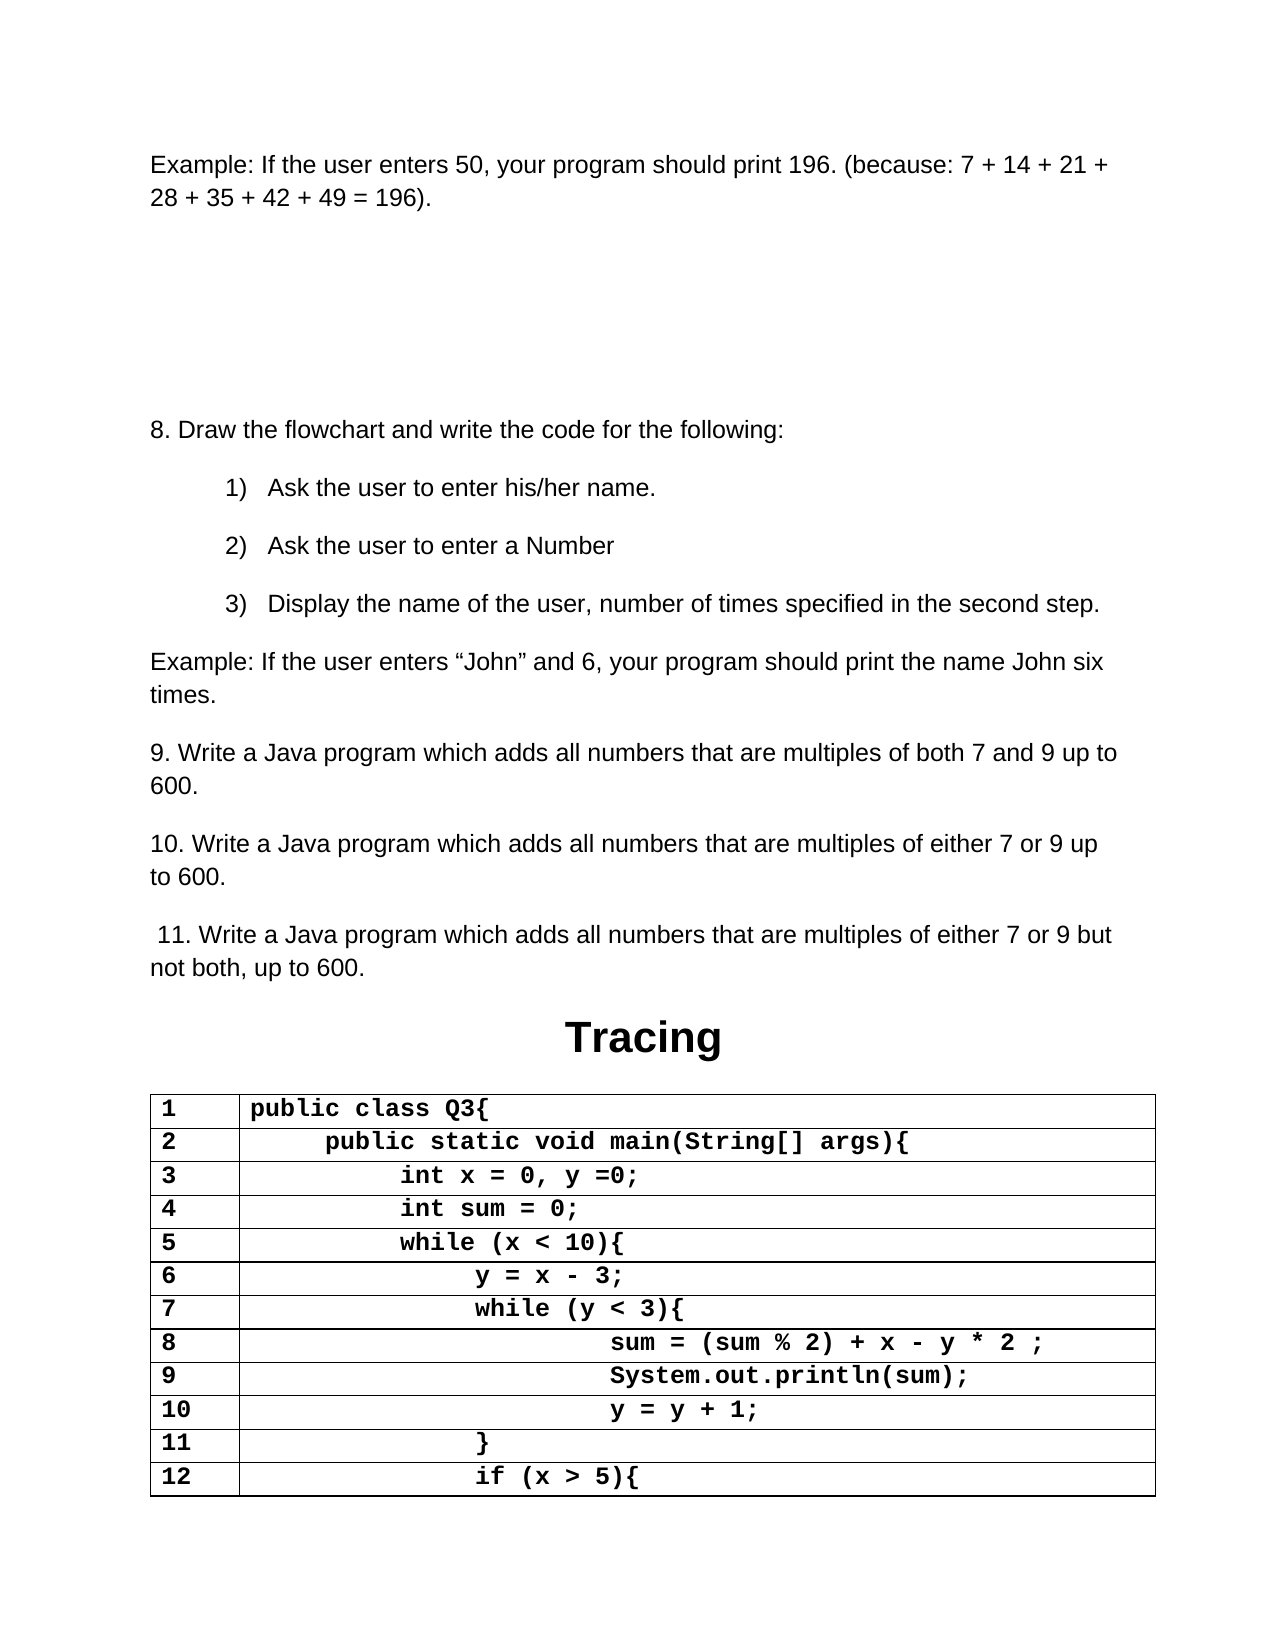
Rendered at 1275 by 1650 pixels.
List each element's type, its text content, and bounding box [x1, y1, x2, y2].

table_cell 4 [151, 1196, 239, 1228]
table_cell 11 [151, 1430, 239, 1462]
table_cell 6 [151, 1263, 239, 1295]
table_cell 3 [151, 1162, 239, 1194]
table_cell if (x > 5){ [240, 1463, 1155, 1495]
table_cell 8 [151, 1330, 239, 1362]
text 3) Display the name of the user, number of times specified in the second step. [225, 589, 1125, 618]
text 11. Write a Java program which adds all numbers that are multiples of either 7 or 9 but not both, up to 600. [150, 920, 1125, 982]
table_header public class Q3{ [240, 1095, 1155, 1128]
text 1) Ask the user to enter his/her name. [225, 473, 1125, 502]
table_cell 10 [151, 1396, 239, 1428]
table_cell int sum = 0; [240, 1196, 1155, 1228]
table_cell y = y + 1; [240, 1396, 1155, 1428]
text 2) Ask the user to enter a Number [225, 531, 1125, 560]
text 9. Write a Java program which adds all numbers that are multiples of both 7 and 9 up to 600. [150, 738, 1125, 800]
table_cell public static void main(String[] args){ [240, 1129, 1155, 1161]
table_cell 12 [151, 1463, 239, 1495]
text Example: If the user enters “John” and 6, your program should print the name John six times. [150, 647, 1125, 709]
text Tracing [150, 1011, 1125, 1062]
table_cell sum = (sum % 2) + x - y * 2 ; [240, 1330, 1155, 1362]
table_cell while (y < 3){ [240, 1296, 1155, 1328]
table_cell 9 [151, 1363, 239, 1395]
text Example: If the user enters 50, your program should print 196. (because: 7 + 14 + 21 + 28 + 35 + 42 + 49 = 196). [150, 150, 1125, 212]
table_cell } [240, 1430, 1155, 1462]
text 8. Draw the flowchart and write the code for the following: [150, 415, 1125, 444]
table_cell 5 [151, 1229, 239, 1261]
table_cell System.out.println(sum); [240, 1363, 1155, 1395]
table_cell 7 [151, 1296, 239, 1328]
table_cell while (x < 10){ [240, 1229, 1155, 1261]
table_cell 2 [151, 1129, 239, 1161]
table_cell y = x - 3; [240, 1263, 1155, 1295]
text 10. Write a Java program which adds all numbers that are multiples of either 7 or 9 up to 600. [150, 829, 1125, 891]
table_header 1 [151, 1095, 239, 1128]
table_cell int x = 0, y =0; [240, 1162, 1155, 1194]
